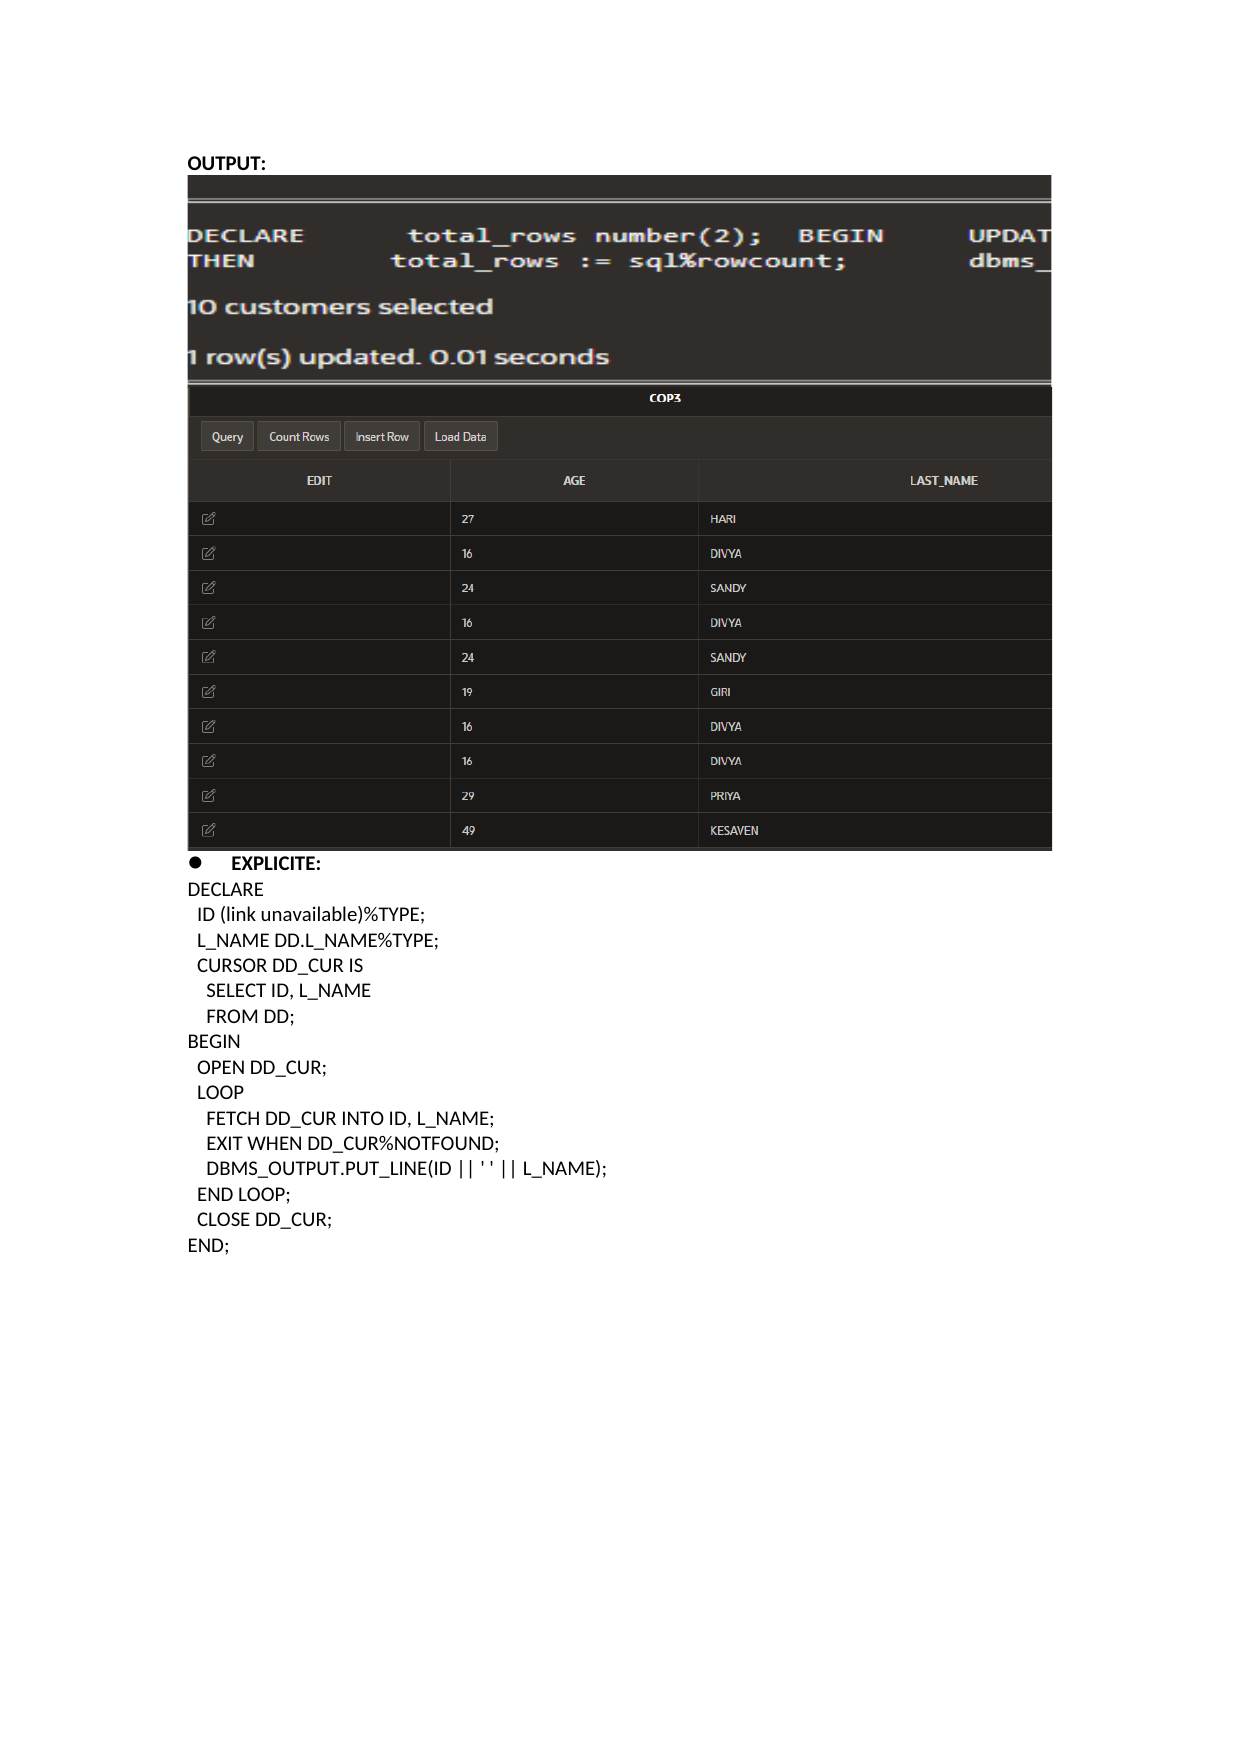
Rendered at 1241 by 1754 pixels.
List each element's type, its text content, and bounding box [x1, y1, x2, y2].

list EXIT WHEN DD_CUR%NOTFOUND; [187, 1130, 1053, 1156]
list END LOOP; [187, 1181, 1053, 1206]
list CURSOR DD_CUR IS [187, 952, 1053, 978]
list LOOP [187, 1079, 1053, 1105]
list L_NAME DD.L_NAME%TYPE; [187, 927, 1053, 952]
picture [187, 175, 1053, 851]
list DECLARE [187, 876, 1053, 901]
list END; [187, 1232, 1053, 1257]
list ID (link unavailable)%TYPE; [187, 901, 1053, 927]
list SELECT ID, L_NAME [187, 978, 1053, 1003]
list CLOSE DD_CUR; [187, 1206, 1053, 1232]
list EXPLICITE: [187, 851, 1053, 876]
list DBMS_OUTPUT.PUT_LINE(ID || ' ' || L_NAME); [187, 1156, 1053, 1181]
list FROM DD; [187, 1003, 1053, 1028]
list OPEN DD_CUR; [187, 1054, 1053, 1079]
list FETCH DD_CUR INTO ID, L_NAME; [187, 1105, 1053, 1130]
list BEGIN [187, 1028, 1053, 1054]
list OUTPUT: [187, 150, 1053, 175]
